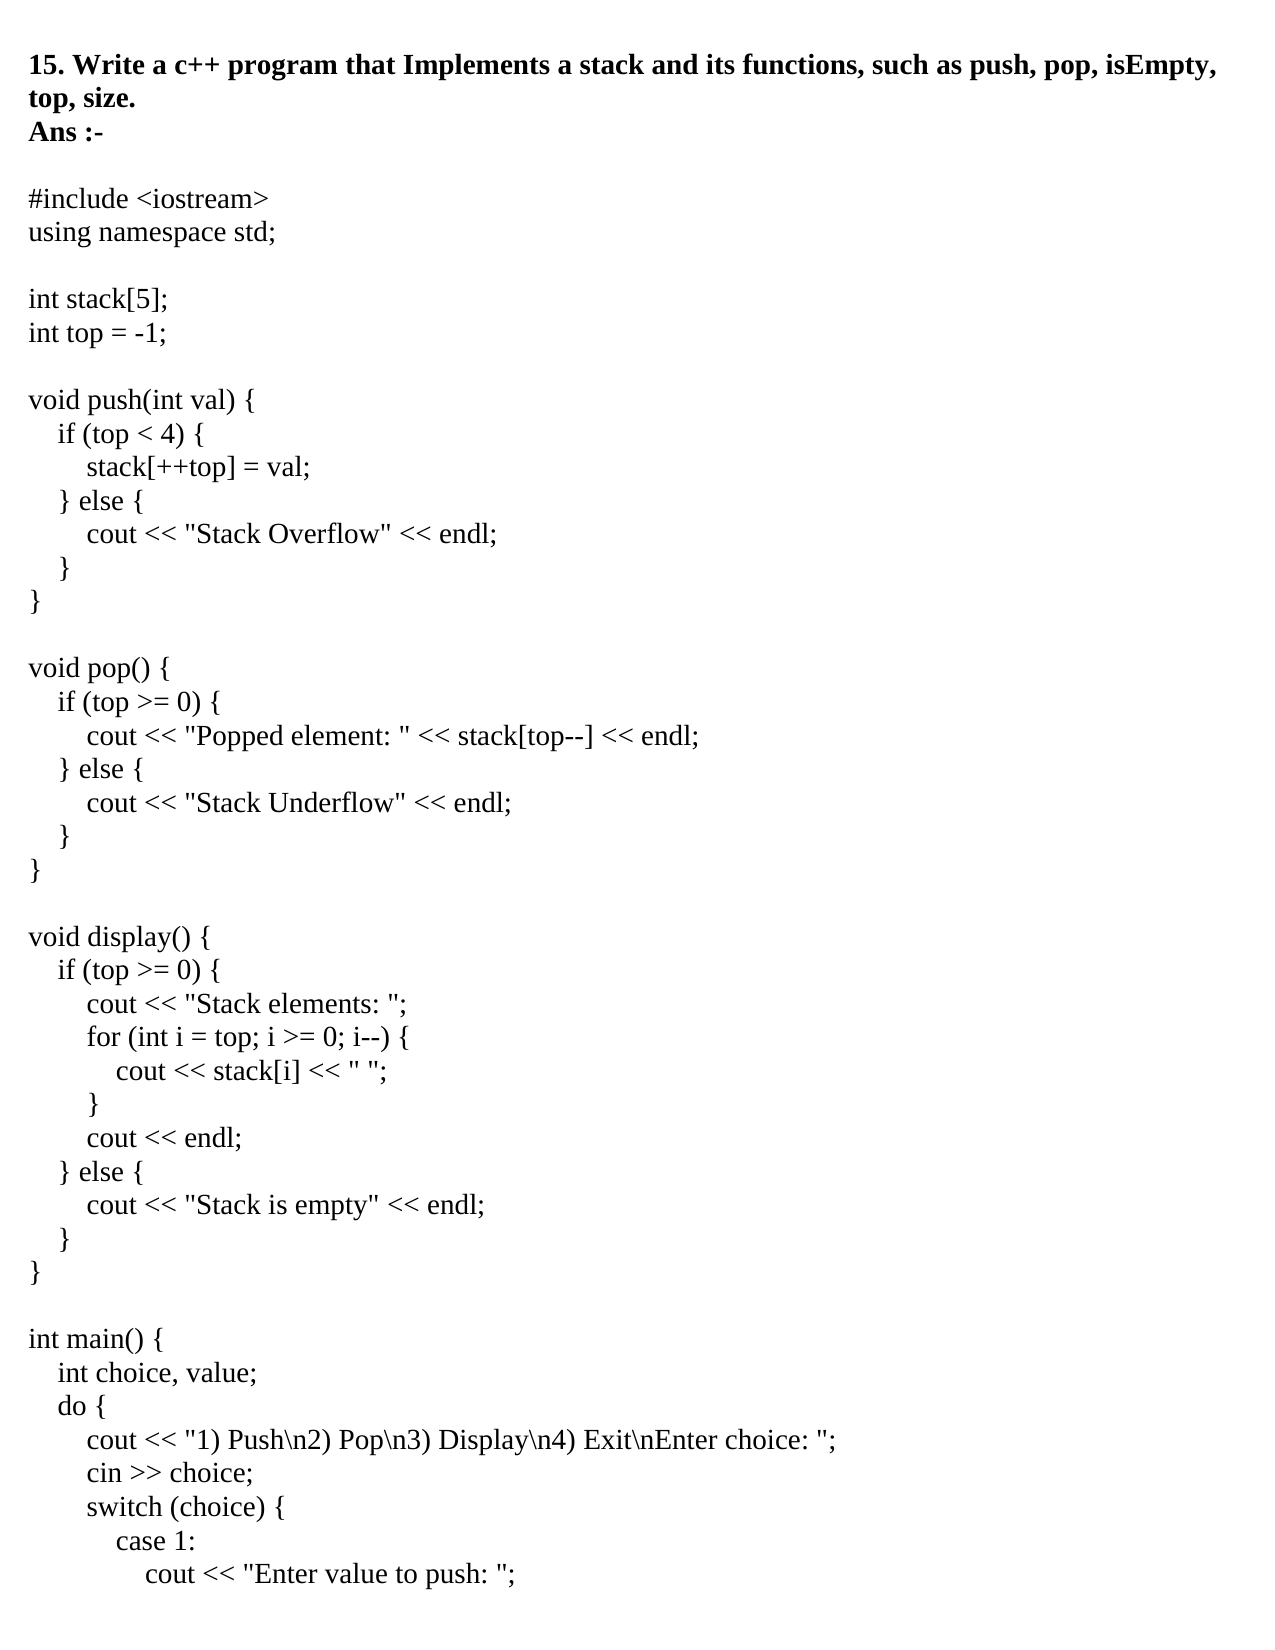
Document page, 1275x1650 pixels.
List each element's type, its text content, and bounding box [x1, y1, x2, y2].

text } [28, 852, 1219, 885]
text } else { [28, 483, 1219, 516]
text stack[++top] = val; [28, 449, 1219, 483]
text 15. Write a c++ program that Implements a stack and its functions, such as push, pop, isEmpty, top, size. [28, 47, 1219, 114]
text void display() { [28, 919, 1219, 952]
text } [28, 1221, 1219, 1254]
text if (top >= 0) { [28, 684, 1219, 718]
text using namespace std; [28, 214, 1219, 248]
text } [28, 1087, 1219, 1120]
text } [28, 583, 1219, 617]
text cout << "Stack Overflow" << endl; [28, 516, 1219, 550]
text cout << "Stack is empty" << endl; [28, 1187, 1219, 1221]
text for (int i = top; i >= 0; i--) { [28, 1019, 1219, 1053]
text int main() { [28, 1321, 1219, 1355]
text } [28, 550, 1219, 583]
text } [28, 818, 1219, 852]
text switch (choice) { [28, 1489, 1219, 1523]
text cout << "Stack Underflow" << endl; [28, 785, 1219, 818]
text if (top < 4) { [28, 416, 1219, 449]
text do { [28, 1388, 1219, 1422]
text case 1: [28, 1523, 1219, 1556]
text cout << "1) Push\n2) Pop\n3) Display\n4) Exit\nEnter choice: "; [28, 1422, 1219, 1456]
text void pop() { [28, 651, 1219, 684]
text Ans :- [28, 114, 1219, 147]
text cout << stack[i] << " "; [28, 1053, 1219, 1087]
text cout << "Stack elements: "; [28, 986, 1219, 1019]
text cout << "Popped element: " << stack[top--] << endl; [28, 718, 1219, 751]
text #include <iostream> [28, 181, 1219, 214]
text cin >> choice; [28, 1456, 1219, 1489]
text cout << endl; [28, 1120, 1219, 1154]
text int choice, value; [28, 1355, 1219, 1388]
text int top = -1; [28, 315, 1219, 349]
text } [28, 1254, 1219, 1288]
text int stack[5]; [28, 282, 1219, 315]
text } else { [28, 1154, 1219, 1187]
text cout << "Enter value to push: "; [28, 1556, 1219, 1590]
text void push(int val) { [28, 382, 1219, 416]
text } else { [28, 751, 1219, 785]
text if (top >= 0) { [28, 952, 1219, 986]
